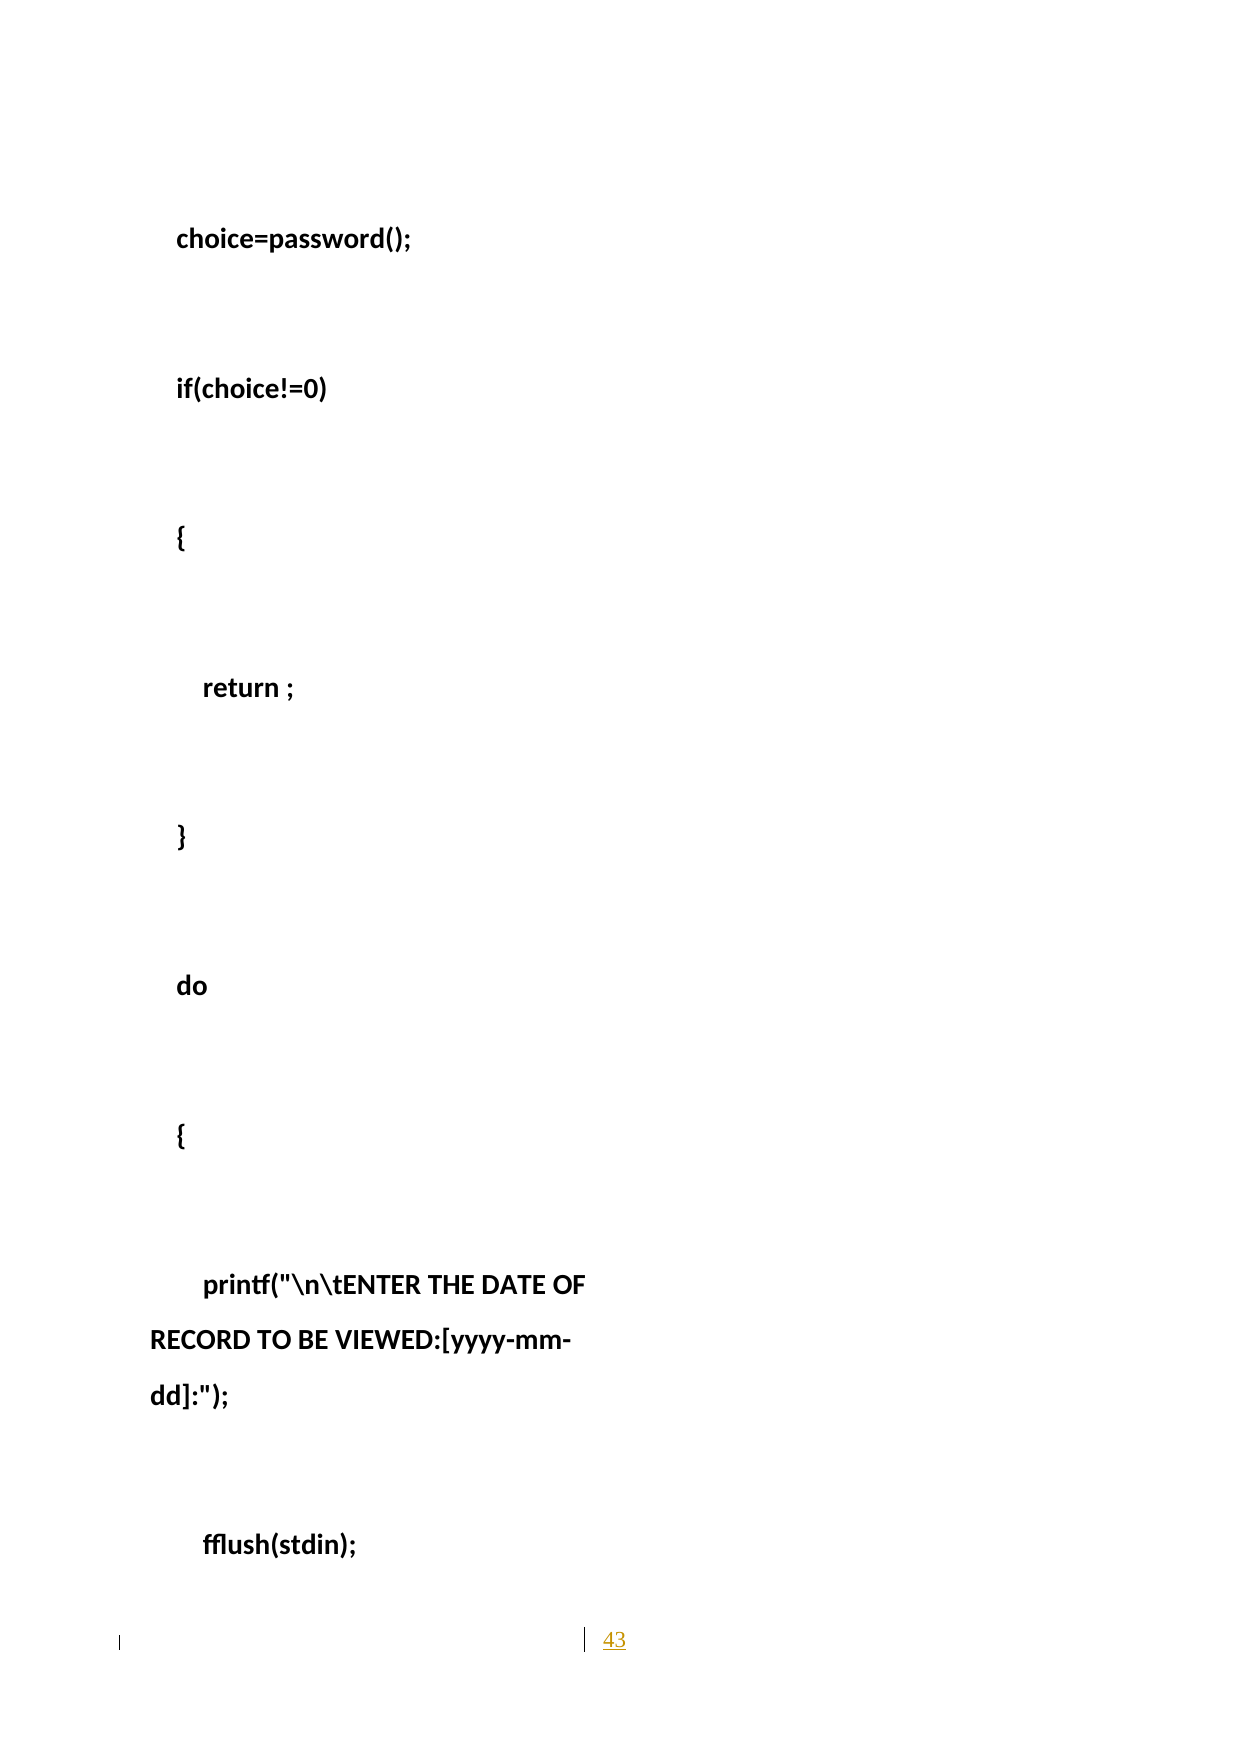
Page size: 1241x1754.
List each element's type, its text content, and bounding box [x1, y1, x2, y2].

text if(choice!=0) [150, 370, 620, 406]
text fflush(stdin); [150, 1526, 620, 1562]
text return ; [150, 669, 620, 704]
text choice=password(); [150, 221, 620, 256]
text { [150, 1117, 620, 1152]
text } [150, 818, 620, 854]
text { [150, 519, 620, 555]
text printf("\n\tENTER THE DATE OF RECORD TO BE VIEWED:[yyyy-mm-dd]:"); [150, 1266, 620, 1412]
text do [150, 967, 620, 1003]
